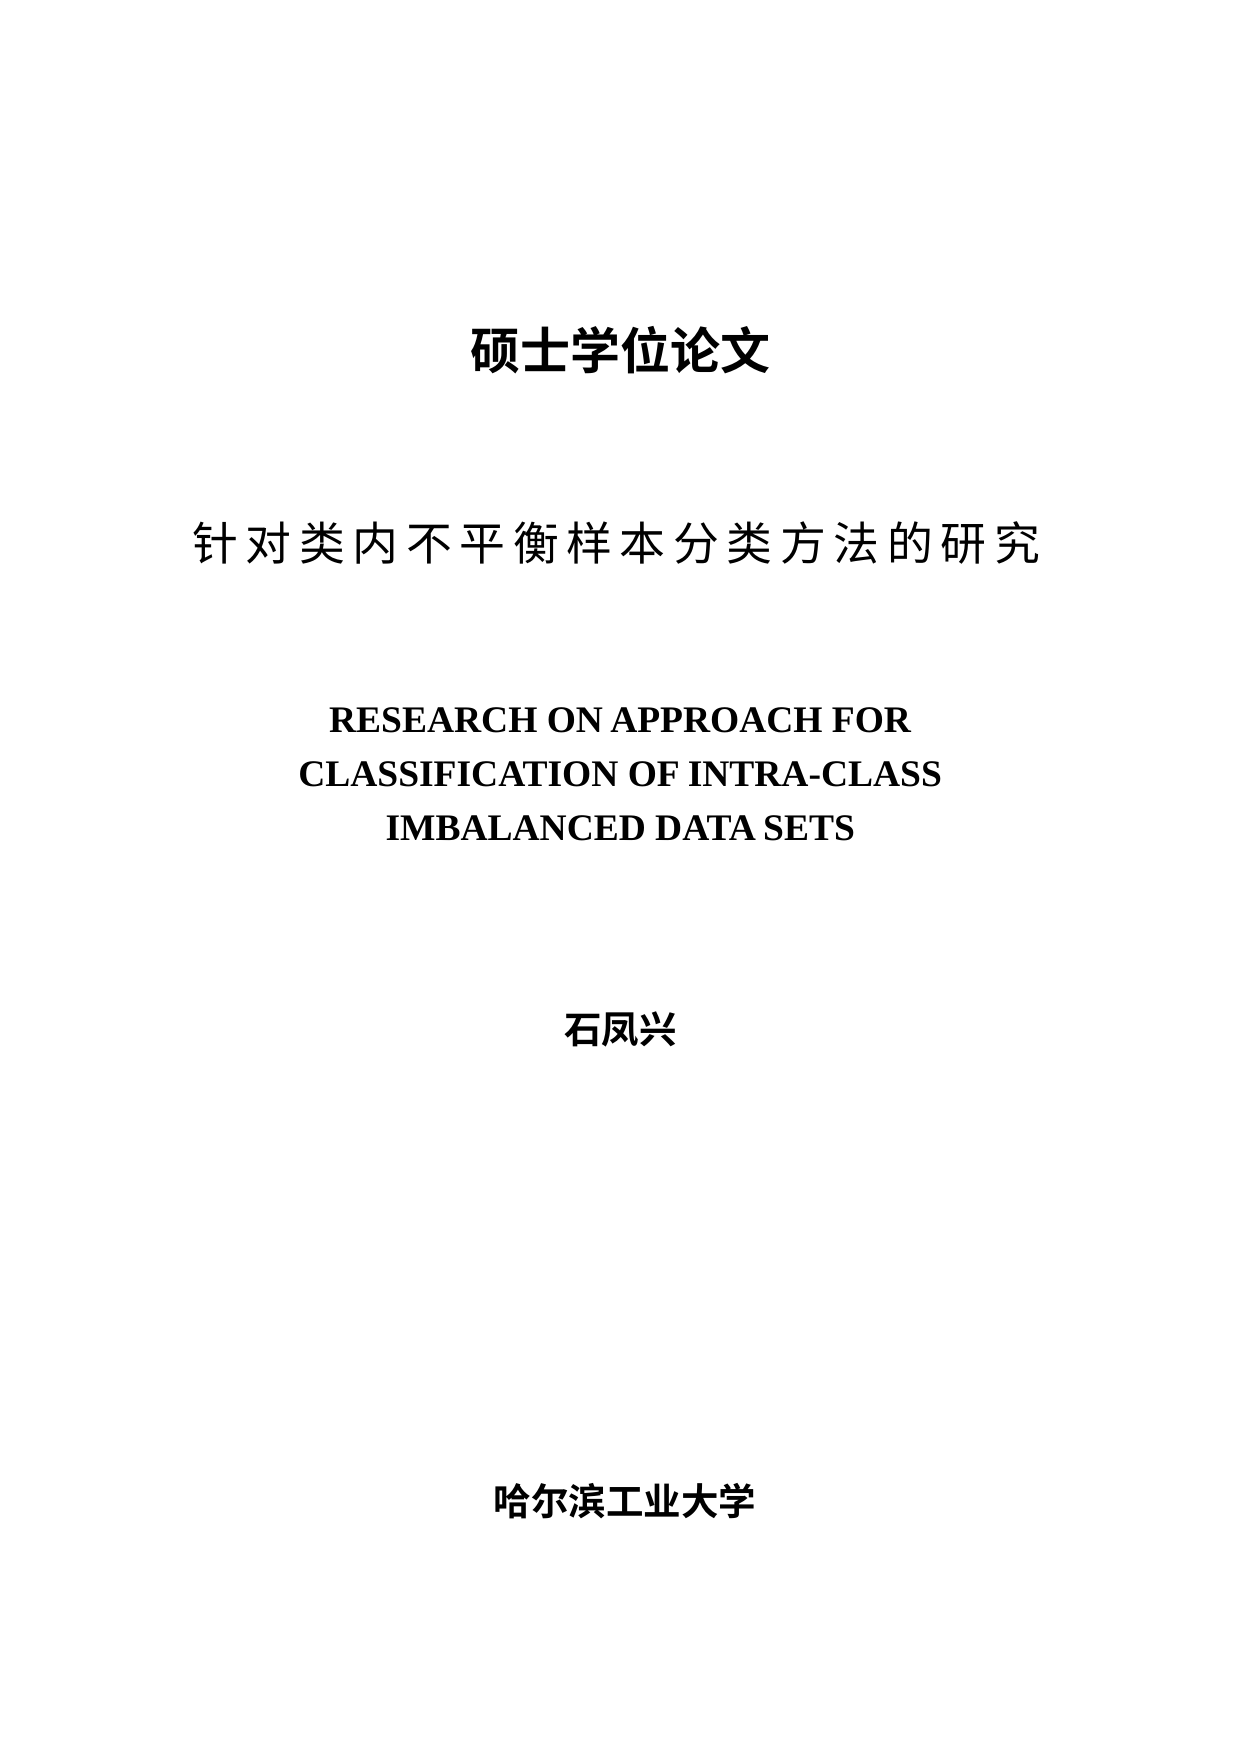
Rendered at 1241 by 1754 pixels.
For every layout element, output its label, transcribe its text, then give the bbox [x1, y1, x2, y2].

text 针对类内不平衡样本分类方法的研究 [178, 500, 1062, 582]
text 石凤兴 [178, 1000, 1062, 1054]
text RESEARCH ON APPROACH FOR CLASSIFICATION OF INTRA-CLASS IMBALANCED DATA SETS [178, 698, 1062, 849]
text 硕士学位论文 [178, 311, 1062, 384]
text 哈尔滨工业大学 [178, 1471, 1062, 1526]
